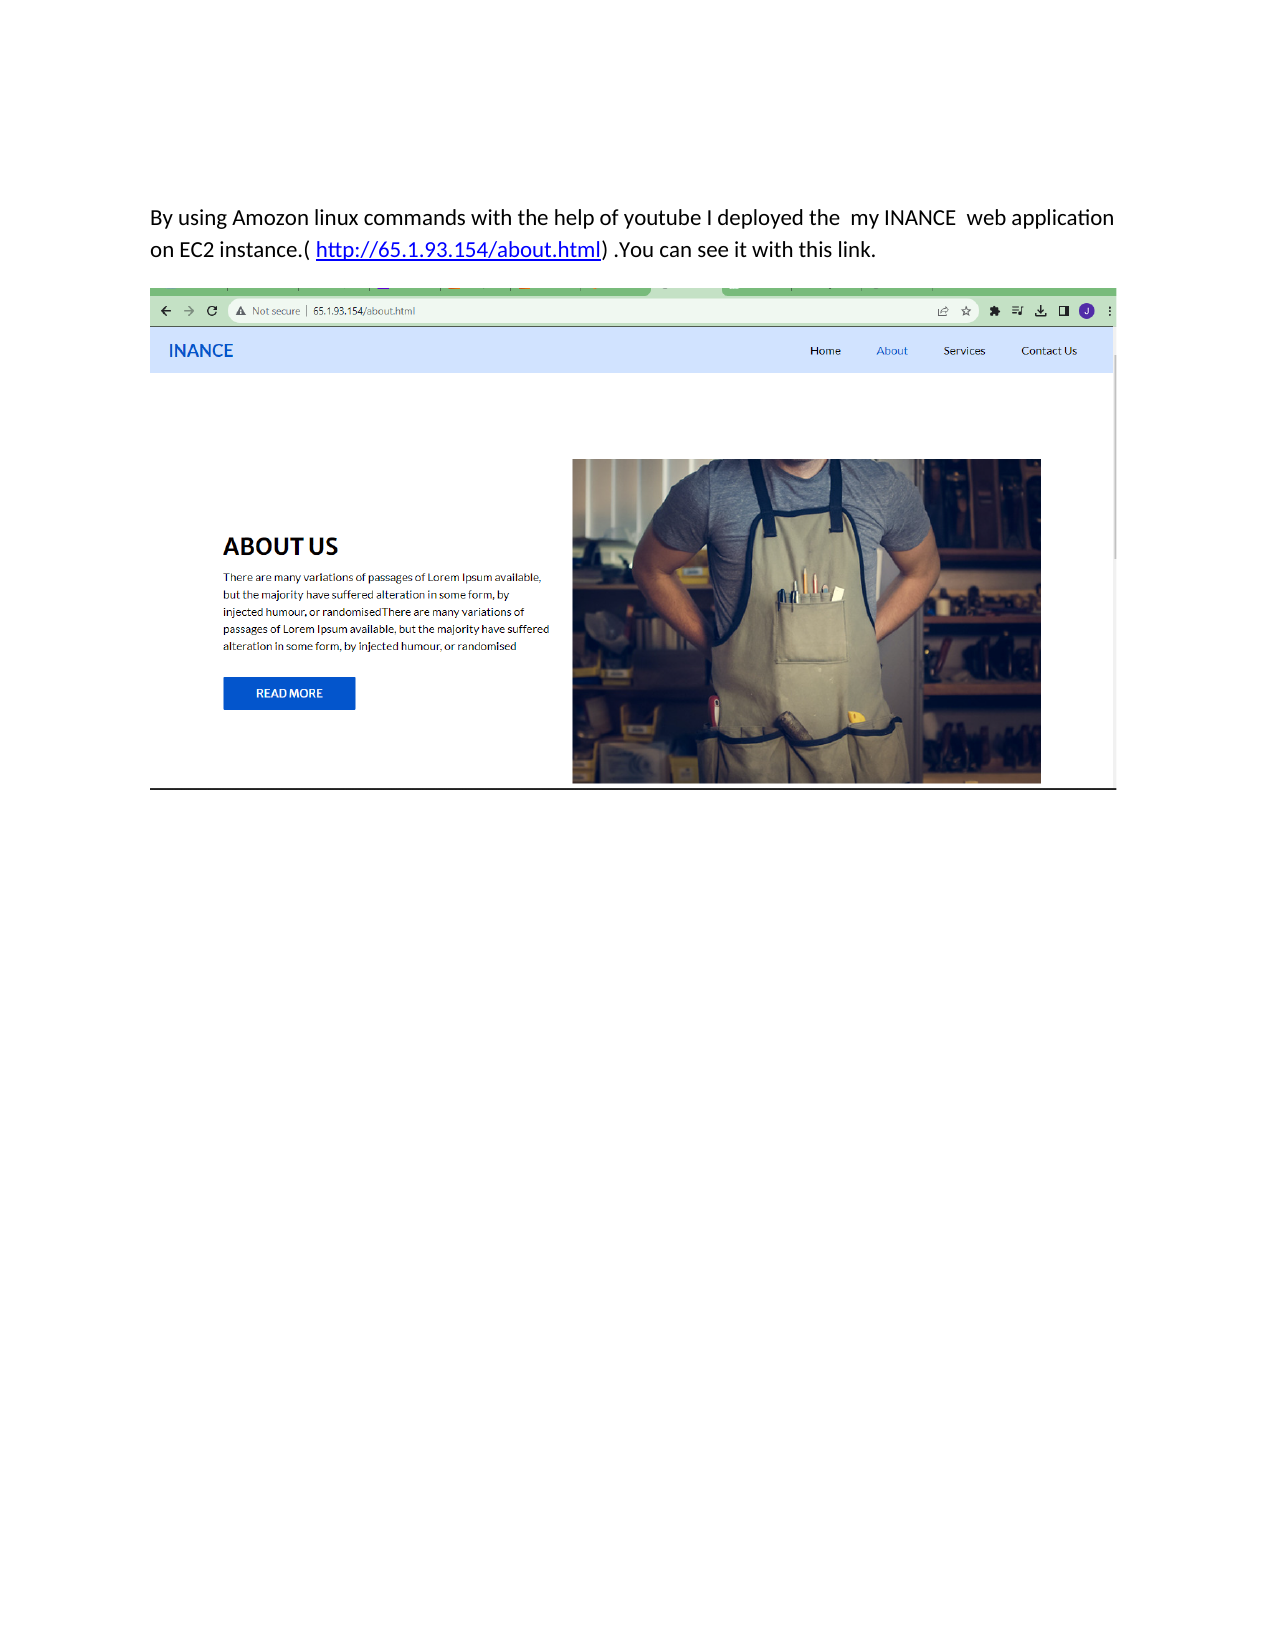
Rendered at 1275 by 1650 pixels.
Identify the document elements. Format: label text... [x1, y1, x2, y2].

picture [150, 288, 1117, 790]
text By using Amozon linux commands with the help of youtube I deployed the my INANCE web application on EC2 instance.( http://65.1.93.154/about.html) .You can see it with this link. [150, 203, 1125, 263]
